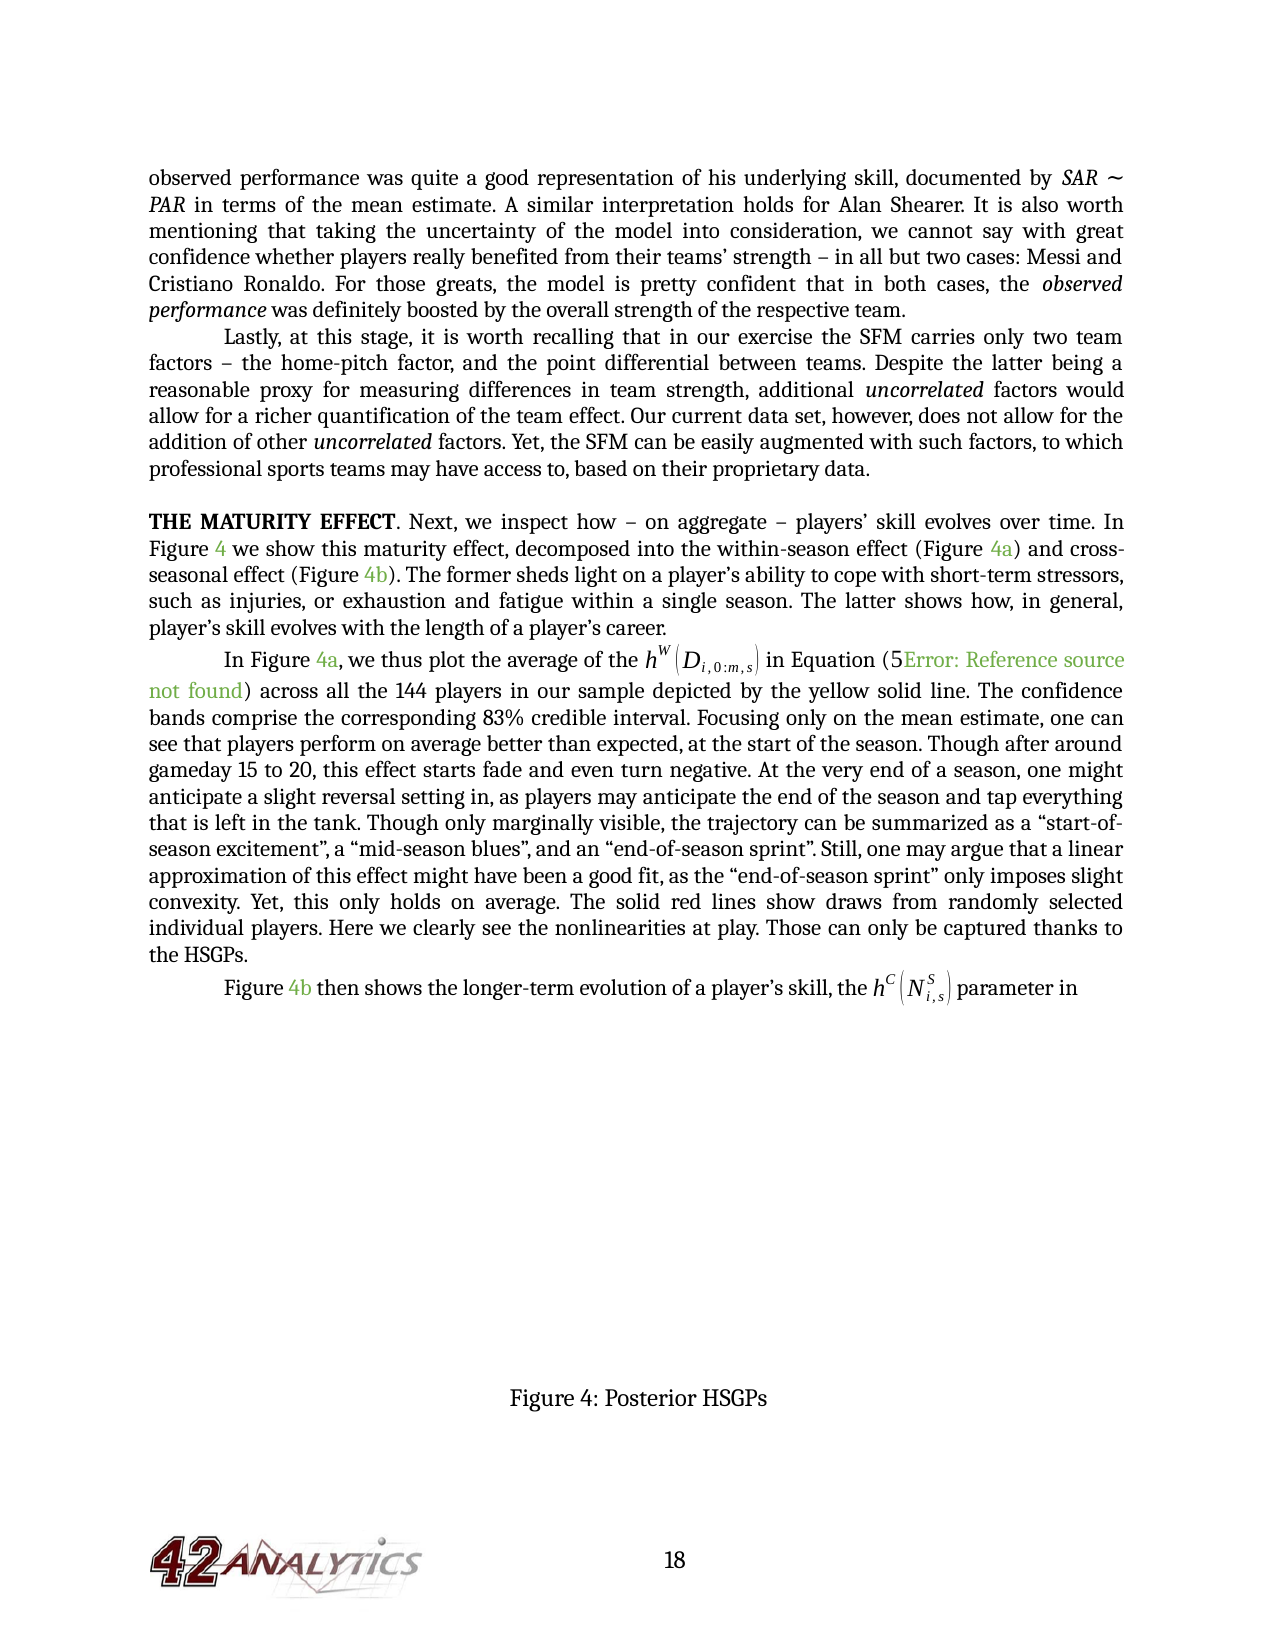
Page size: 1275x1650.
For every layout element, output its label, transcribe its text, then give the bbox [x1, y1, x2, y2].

picture [131, 1517, 433, 1612]
text Figure 4: Posterior HSGPs [150, 1384, 1127, 1413]
text Lastly, at this stage, it is worth recalling that in our exercise the SFM carries only two team factors – the home-pitch factor, and the point differential between teams. Despite the latter being a reasonable proxy for measuring differences in team strength, additional uncorrelated factors would allow for a richer quantification of the team effect. Our current data set, however, does not allow for the addition of other uncorrelated factors. Yet, the SFM can be easily augmented with such factors, to which professional sports teams may have access to, based on their proprietary data. [148, 324, 1125, 482]
text Figure 4b then shows the longer-term evolution of a player’s skill, the parameter in [151, 968, 1127, 1007]
text THE MATURITY EFFECT. Next, we inspect how – on aggregate – players’ skill evolves over time. In Figure 4 we show this maturity effect, decomposed into the within-season effect (Figure 4a) and cross-seasonal effect (Figure 4b). The former sheds light on a player’s ability to cope with short-term stressors, such as injuries, or exhaustion and fatigue within a single season. The latter shows how, in general, player’s skill evolves with the length of a player’s career. [148, 509, 1125, 641]
text In Figure 4a, we thus plot the average of the in Equation () across all the 144 players in our sample depicted by the yellow solid line. The confidence bands comprise the corresponding 83% credible interval. Focusing only on the mean estimate, one can see that players perform on average better than expected, at the start of the season. Though after around gameday 15 to 20, this effect starts fade and even turn negative. At the very end of a season, one might anticipate a slight reversal setting in, as players may anticipate the end of the season and tap everything that is left in the tank. Though only marginally visible, the trajectory can be summarized as a “start-of-season excitement”, a “mid-season blues”, and an “end-of-season sprint”. Still, one may argue that a linear approximation of this effect might have been a good fit, as the “end-of-season sprint” only imposes slight convexity. Yet, this only holds on average. The solid red lines show draws from randomly selected individual players. Here we clearly see the nonlinearities at play. Those can only be captured thanks to the HSGPs. [148, 641, 1125, 968]
